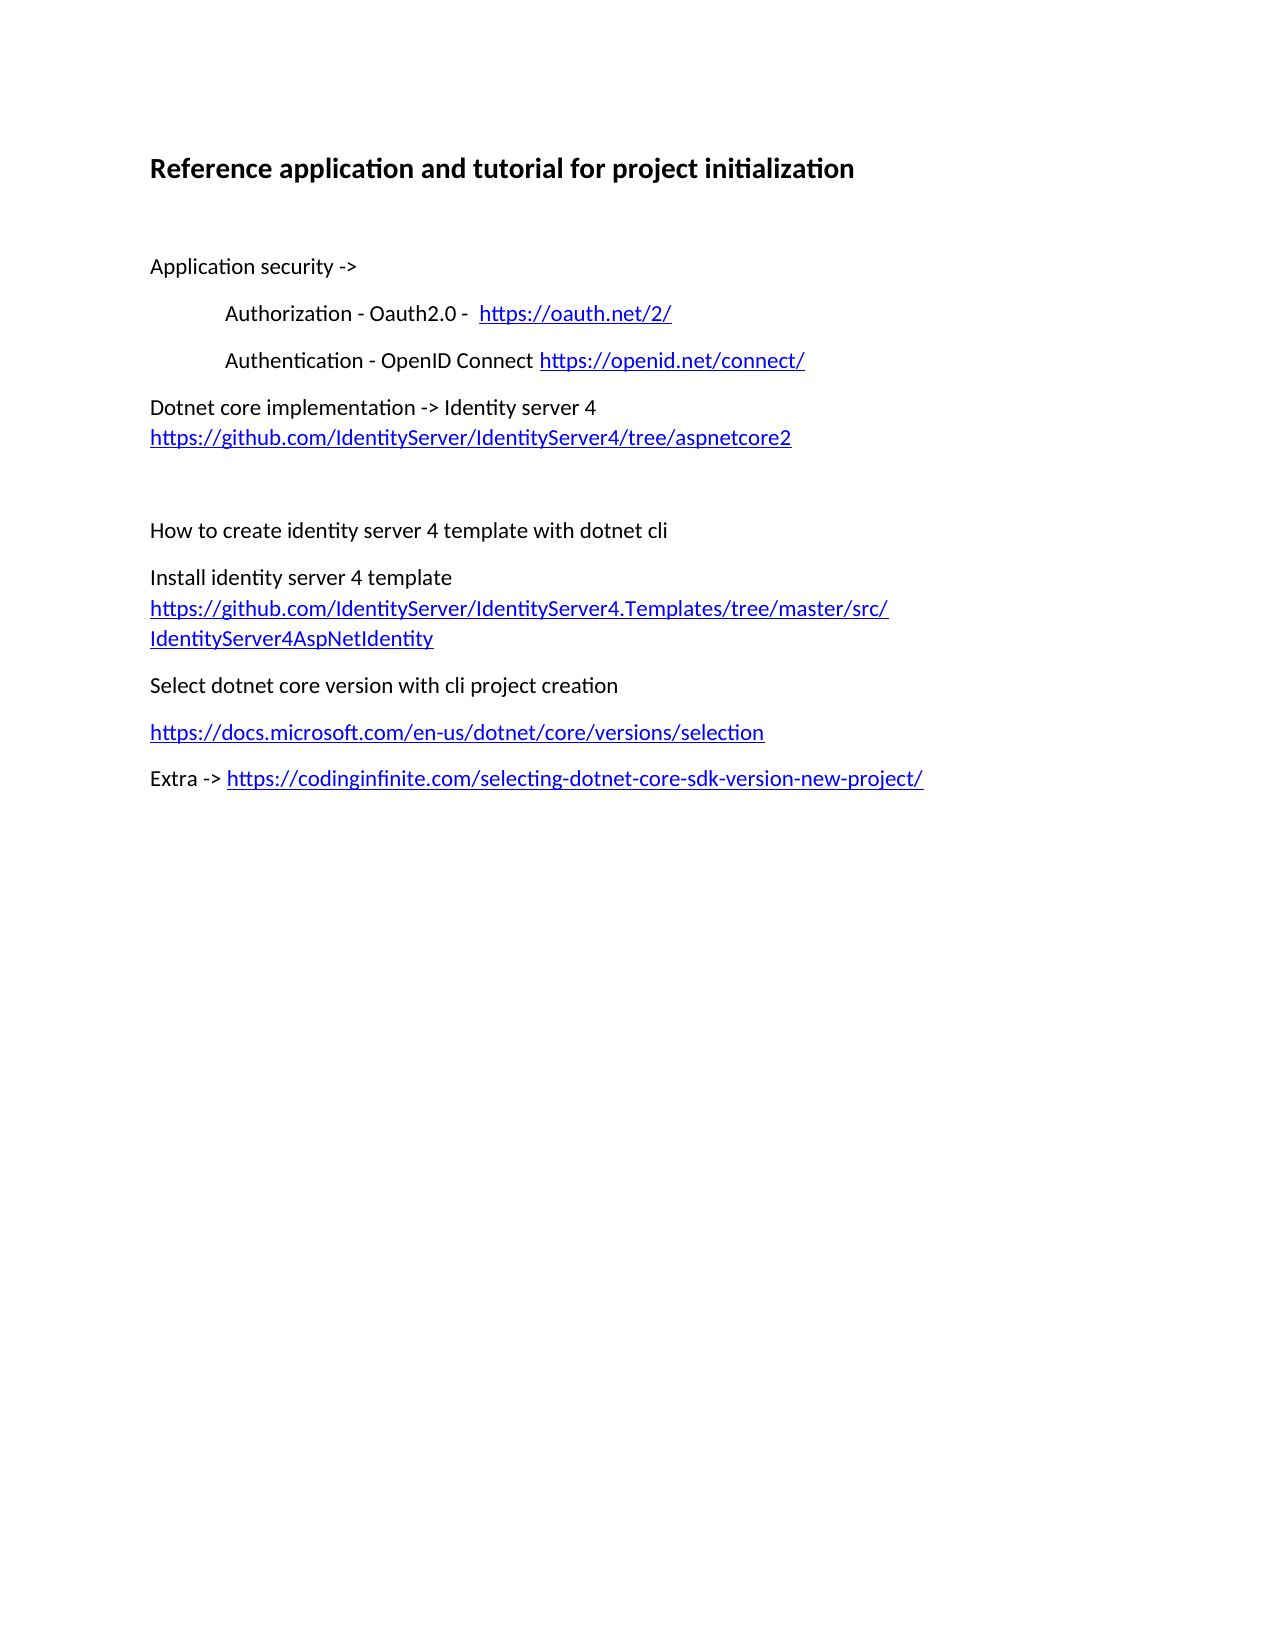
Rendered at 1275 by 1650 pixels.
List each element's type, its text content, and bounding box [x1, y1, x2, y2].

text Install identity server 4 template https://github.com/IdentityServer/IdentityServer4.Templates/tree/master/src/IdentityServer4AspNetIdentity [150, 563, 1125, 652]
text Extra -> https://codinginfinite.com/selecting-dotnet-core-sdk-version-new-project/ [150, 764, 1125, 792]
text Select dotnet core version with cli project creation [150, 671, 1125, 699]
text Authentication - OpenID Connect https://openid.net/connect/ [150, 346, 1125, 374]
text https://docs.microsoft.com/en-us/dotnet/core/versions/selection [150, 718, 1125, 746]
text How to create identity server 4 template with dotnet cli [150, 517, 1125, 544]
text Authorization - Oauth2.0 - https://oauth.net/2/ [150, 299, 1125, 327]
text Dotnet core implementation -> Identity server 4 https://github.com/IdentityServer/IdentityServer4/tree/aspnetcore2 [150, 393, 1125, 451]
text Reference application and tutorial for project initialization [150, 150, 1125, 186]
text Application security -> [150, 252, 1125, 280]
